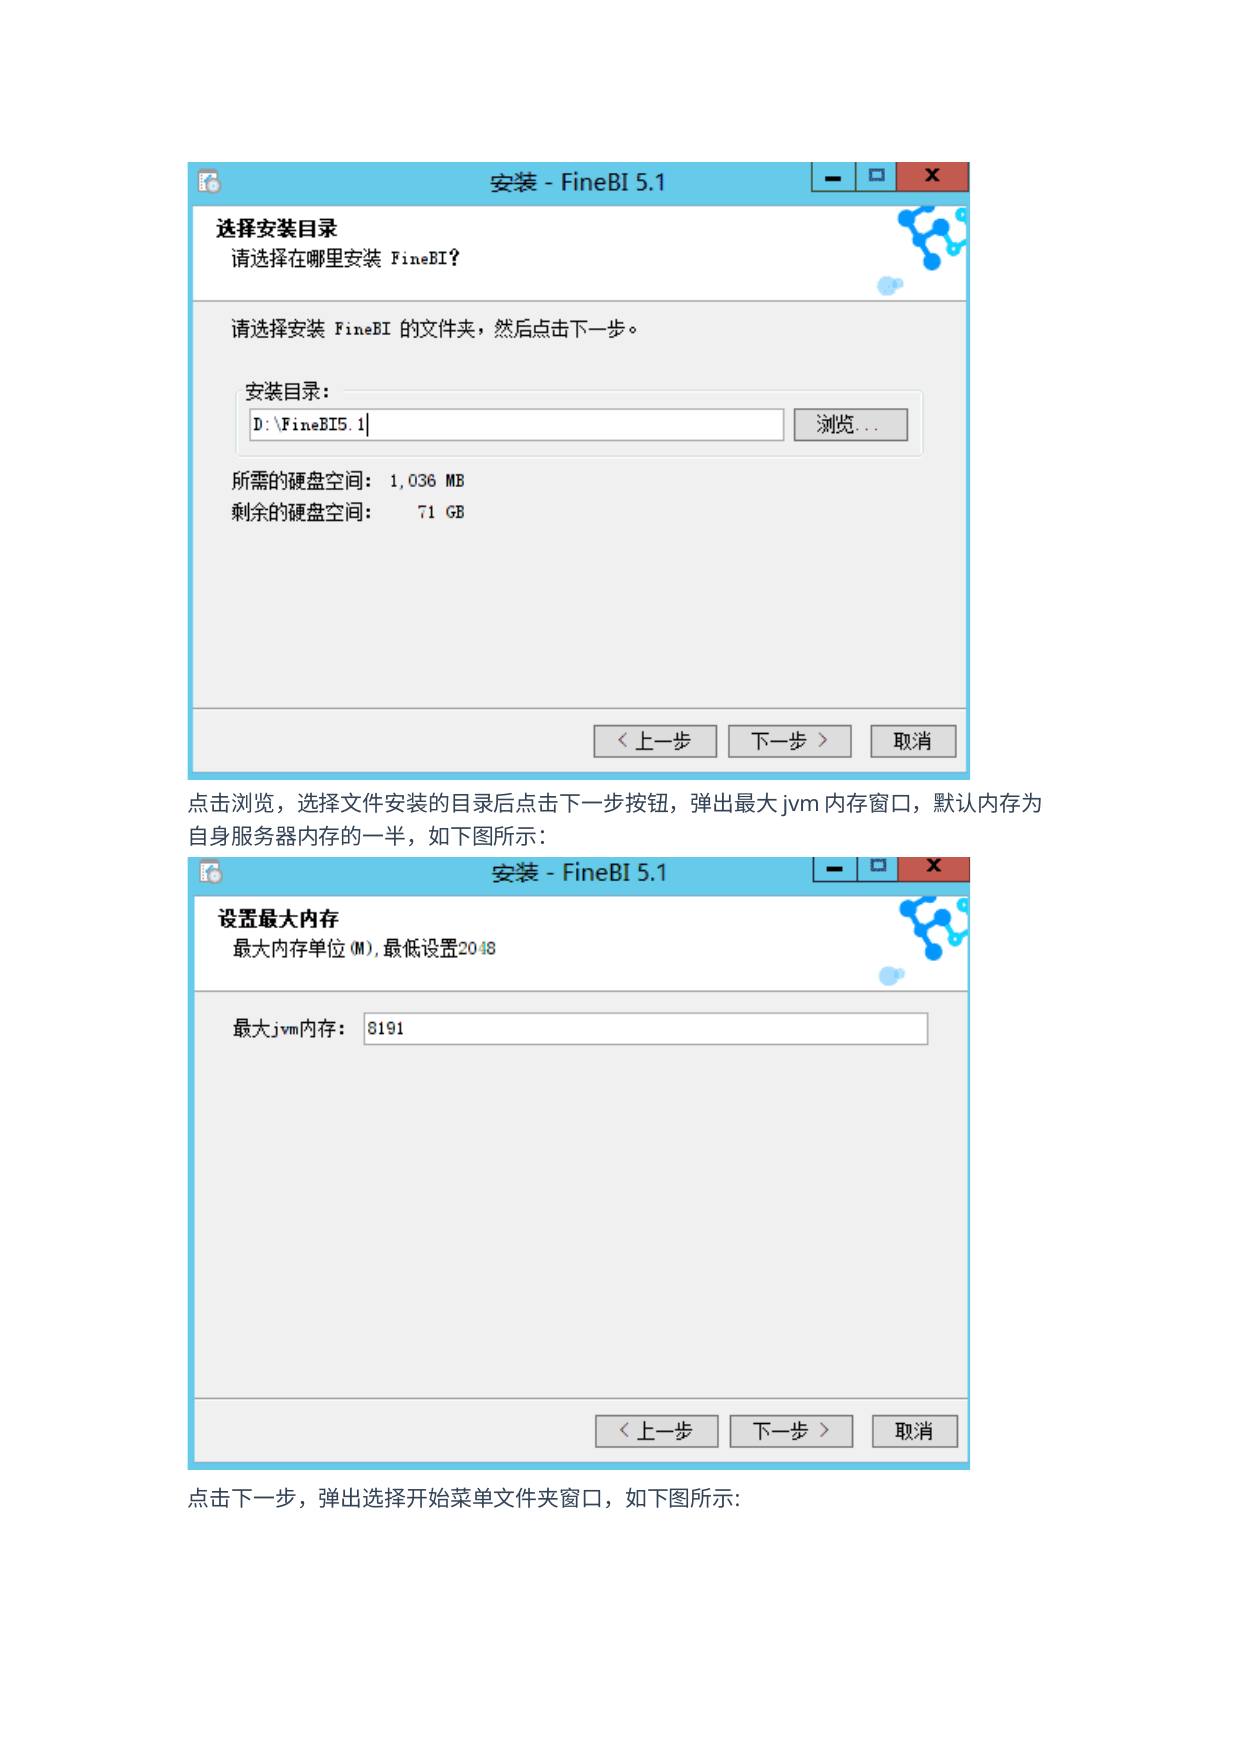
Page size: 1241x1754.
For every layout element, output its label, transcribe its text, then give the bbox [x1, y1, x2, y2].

text 点击浏览，选择文件安装的目录后点击下一步按钮，弹出最大jvm内存窗口，默认内存为自身服务器内存的一半，如下图所示： [187, 786, 1053, 851]
text 点击下一步，弹出选择开始菜单文件夹窗口，如下图所示: [187, 1481, 1053, 1513]
picture [187, 162, 971, 780]
picture [187, 857, 971, 1470]
